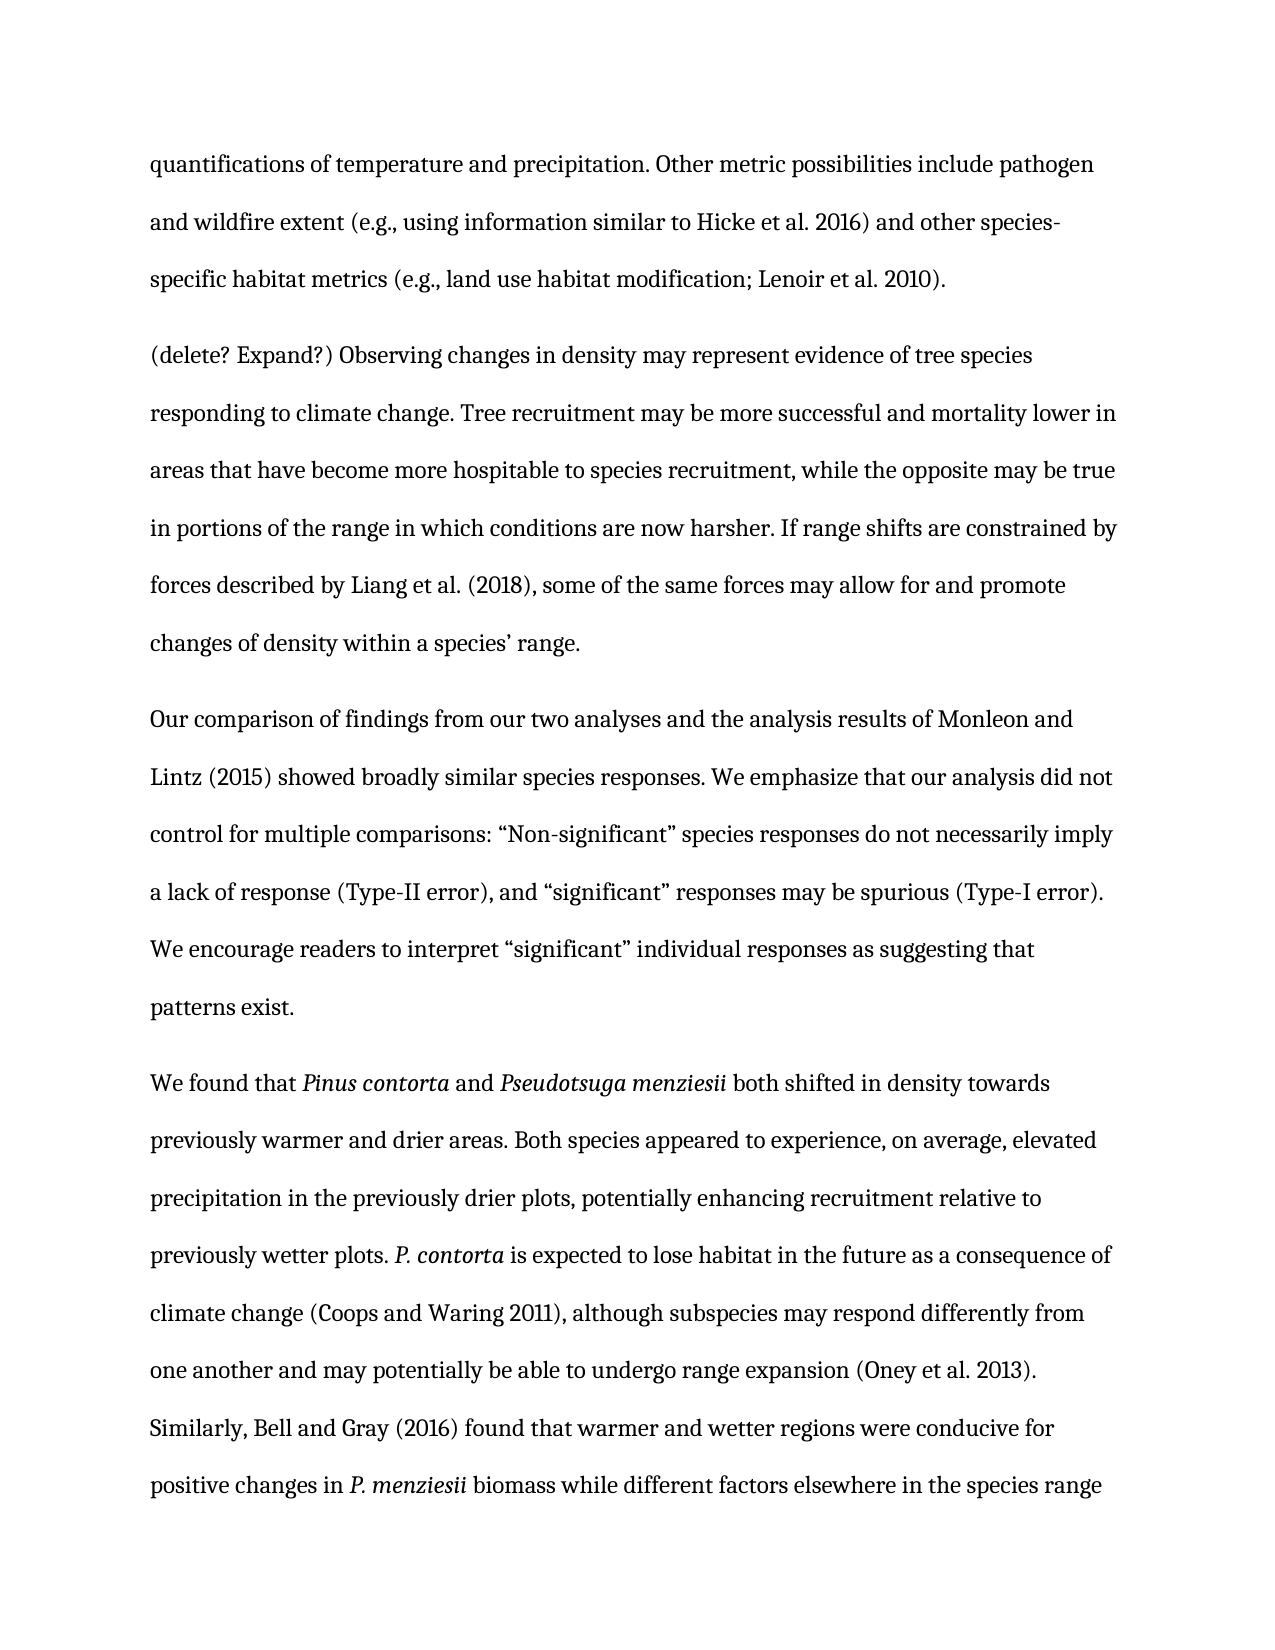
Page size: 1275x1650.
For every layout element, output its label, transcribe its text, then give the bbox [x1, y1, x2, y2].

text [150, 150, 1125, 294]
text Our comparison of findings from our two analyses and the analysis results of Monleon and Lintz (2015) showed broadly similar species responses. We emphasize that our analysis did not control for multiple comparisons: “Non-significant” species responses do not necessarily imply a lack of response (Type-II error), and “significant” responses may be spurious (Type-I error). We encourage readers to interpret “significant” individual responses as suggesting that patterns exist. [150, 705, 1125, 1021]
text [150, 1069, 1125, 1500]
text (delete? Expand?) Observing changes in density may represent evidence of tree species responding to climate change. Tree recruitment may be more successful and mortality lower in areas that have become more hospitable to species recruitment, while the opposite may be true in portions of the range in which conditions are now harsher. If range shifts are constrained by forces described by Liang et al. (2018), some of the same forces may allow for and promote changes of density within a species’ range. [150, 341, 1125, 657]
